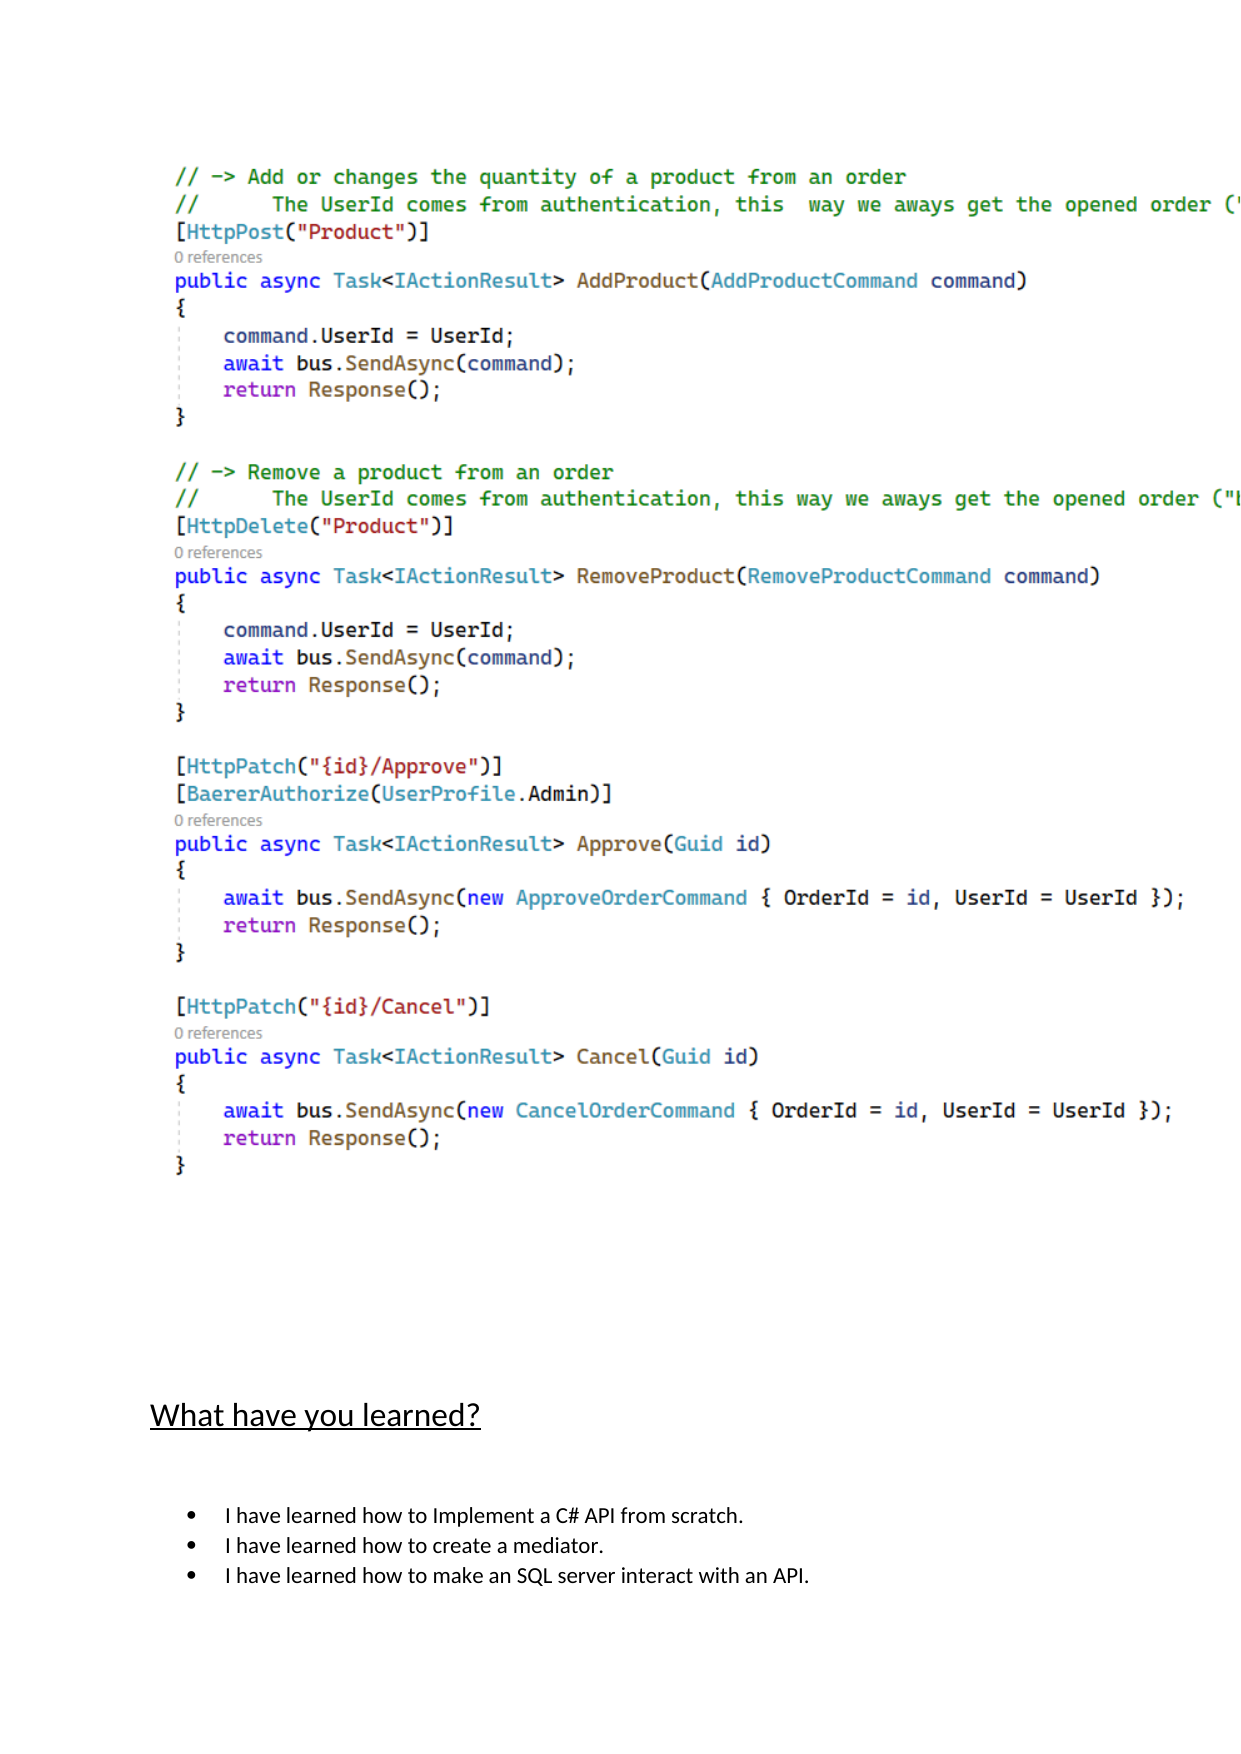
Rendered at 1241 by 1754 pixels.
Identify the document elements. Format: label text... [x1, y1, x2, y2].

list I have learned how to Implement a C# API from scratch. [187, 1501, 1090, 1529]
picture [150, 150, 1241, 1179]
list I have learned how to make an SQL server interact with an API. [187, 1562, 1090, 1589]
list I have learned how to create a mediator. [187, 1531, 1090, 1559]
text What have you learned? [150, 1394, 1090, 1434]
